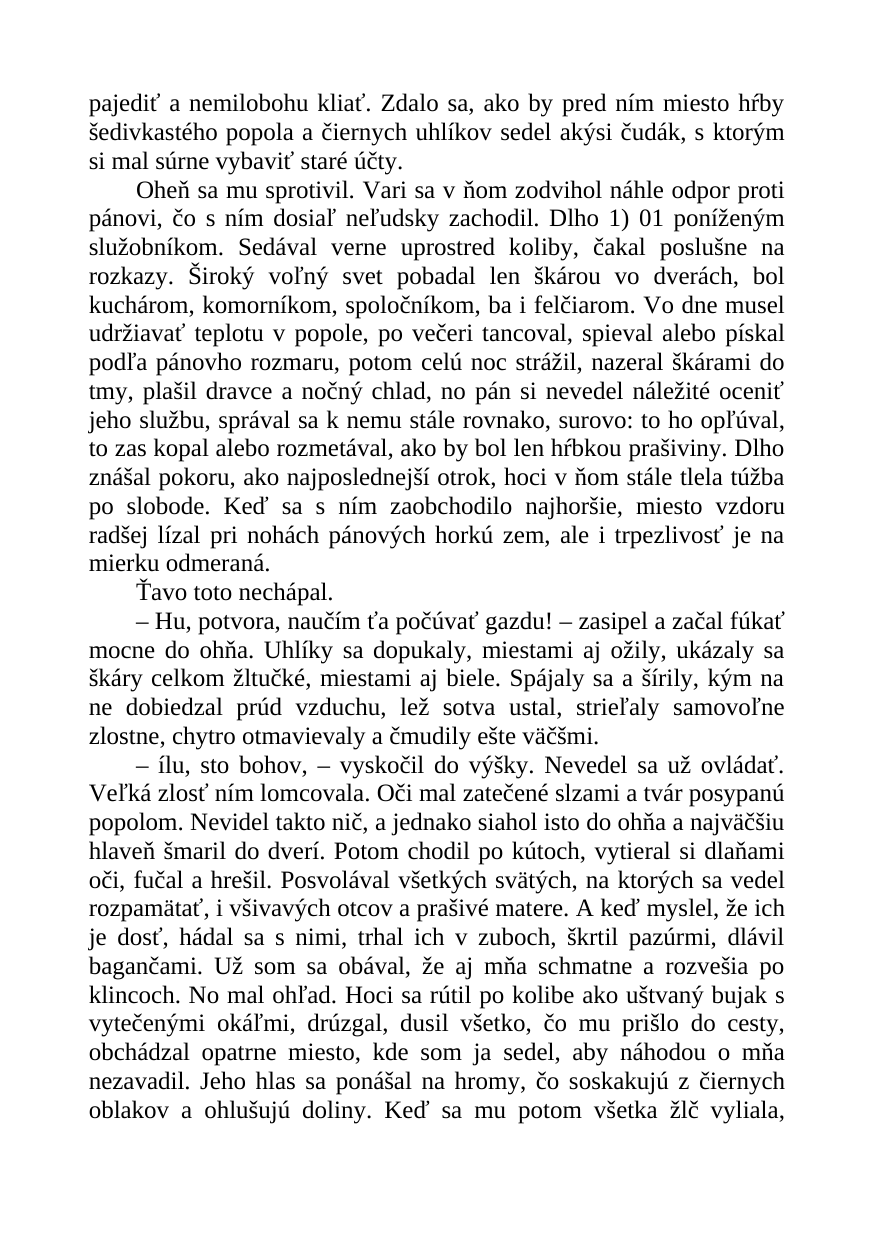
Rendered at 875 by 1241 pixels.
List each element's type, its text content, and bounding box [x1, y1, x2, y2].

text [88, 750, 786, 1123]
text – Hu, potvora, naučím ťa počúvať gazdu! – zasipel a začal fúkať mocne do ohňa. Uhlíky sa dopukaly, miestami aj ožily, ukázaly sa škáry celkom žltučké, miestami aj biele. Spájaly sa a šírily, kým na ne dobiedzal prúd vzduchu, lež sotva ustal, strieľaly samovoľne zlostne, chytro otmavievaly a čmudily ešte väčšmi. [88, 606, 786, 750]
text Oheň sa mu sprotivil. Vari sa v ňom zodvihol náhle odpor proti pánovi, čo s ním dosiaľ neľudsky zachodil. Dlho 1) 01 poníženým služobníkom. Sedával verne uprostred koliby, čakal poslušne na rozkazy. Široký voľný svet pobadal len škárou vo dverách, bol kuchárom, komorníkom, spoločníkom, ba i felčiarom. Vo dne musel udržiavať teplotu v popole, po večeri tancoval, spieval alebo pískal podľa pánovho rozmaru, potom celú noc strážil, nazeral škárami do tmy, plašil dravce a nočný chlad, no pán si nevedel náležité oceniť jeho službu, správal sa k nemu stále rovnako, surovo: to ho opľúval, to zas kopal alebo rozmetával, ako by bol len hŕbkou prašiviny. Dlho znášal pokoru, ako najposlednejší otrok, hoci v ňom stále tlela túžba po slobode. Keď sa s ním zaobchodilo najhoršie, miesto vzdoru radšej lízal pri nohách pánových horkú zem, ale i trpezlivosť je na mierku odmeraná. [88, 175, 786, 577]
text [88, 88, 786, 175]
text Ťavo toto nechápal. [88, 577, 786, 606]
